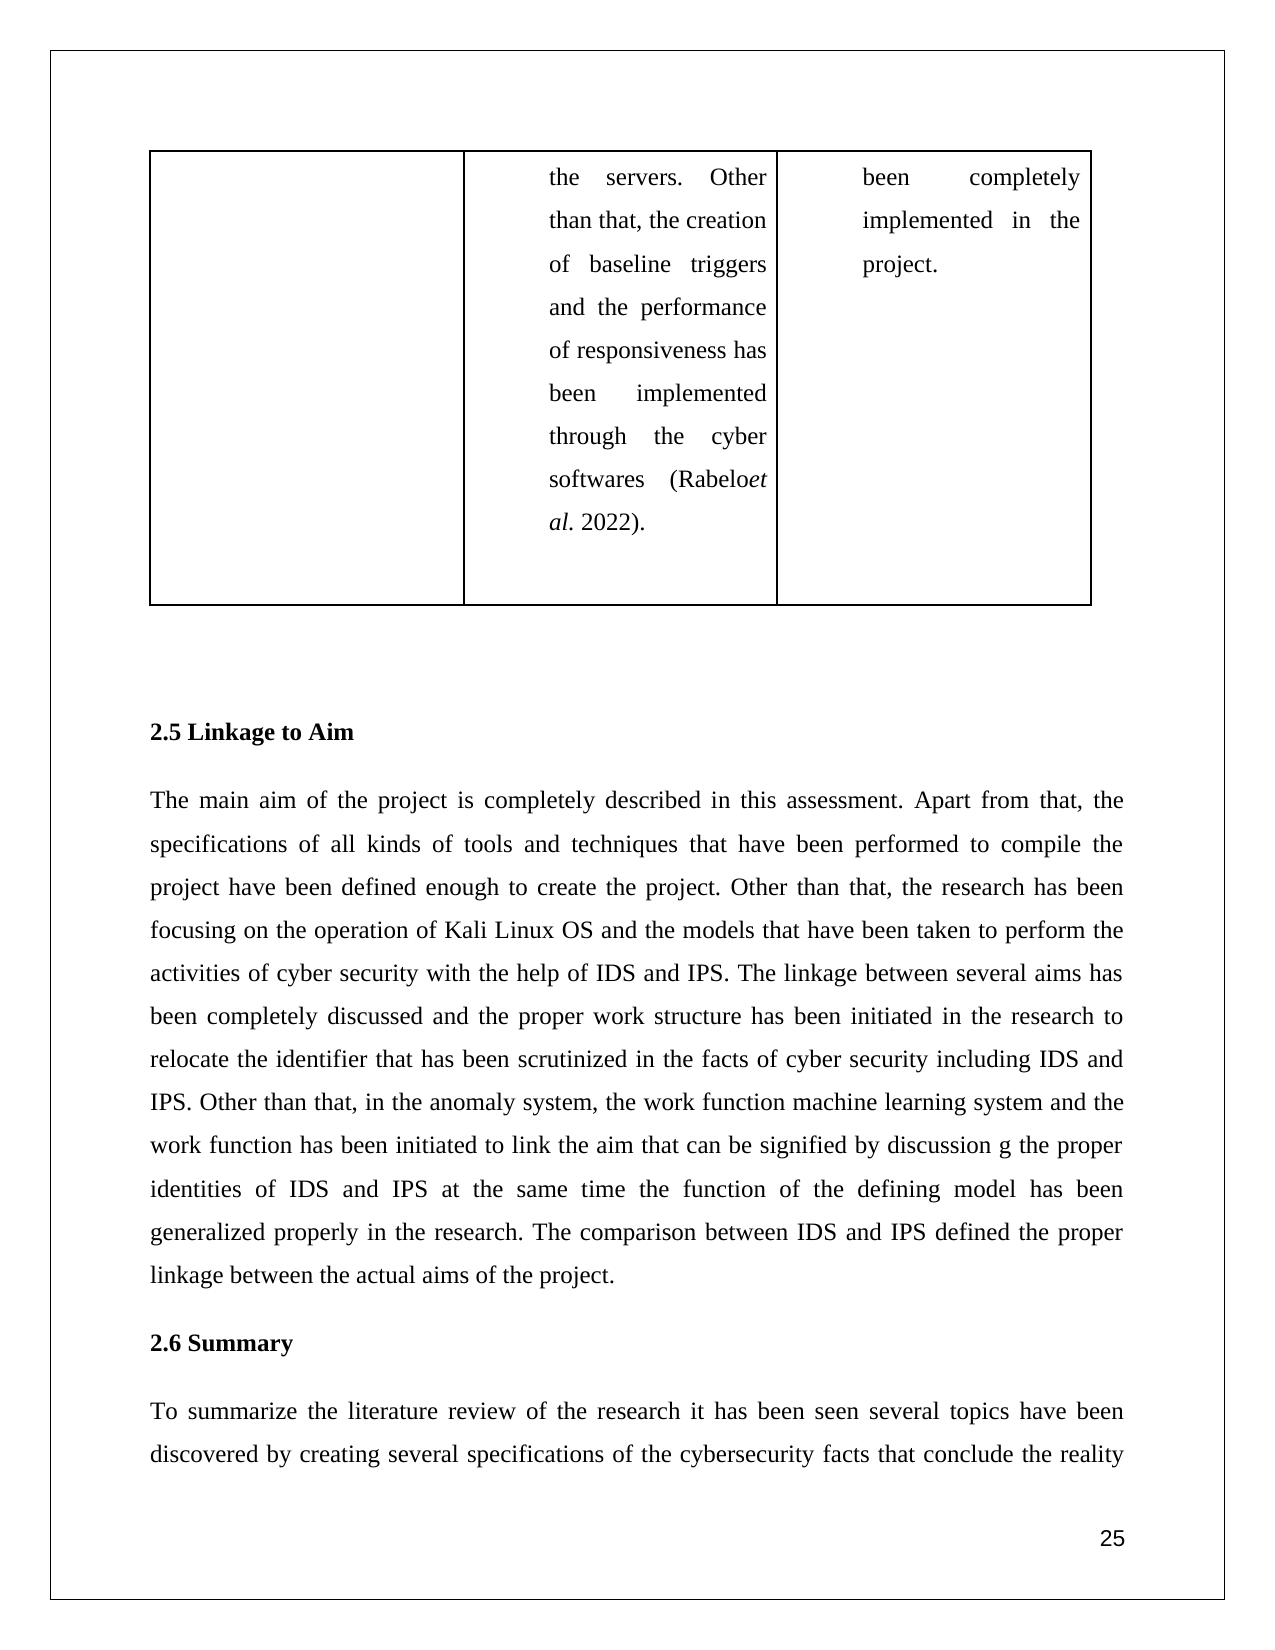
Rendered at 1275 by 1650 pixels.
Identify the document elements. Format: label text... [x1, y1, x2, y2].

subtitle 2.6 Summary [150, 1328, 1125, 1357]
subtitle 2.5 Linkage to Aim [150, 717, 1125, 746]
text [150, 1396, 1125, 1468]
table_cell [465, 152, 776, 604]
text The main aim of the project is completely described in this assessment. Apart from that, the specifications of all kinds of tools and techniques that have been performed to compile the project have been defined enough to create the project. Other than that, the research has been focusing on the operation of Kali Linux OS and the models that have been taken to perform the activities of cyber security with the help of IDS and IPS. The linkage between several aims has been completely discussed and the proper work structure has been initiated in the research to relocate the identifier that has been scrutinized in the facts of cyber security including IDS and IPS. Other than that, in the anomaly system, the work function machine learning system and the work function has been initiated to link the aim that can be signified by discussion g the proper identities of IDS and IPS at the same time the function of the defining model has been generalized properly in the research. The comparison between IDS and IPS defined the proper linkage between the actual aims of the project. [150, 786, 1125, 1289]
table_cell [778, 152, 1090, 604]
